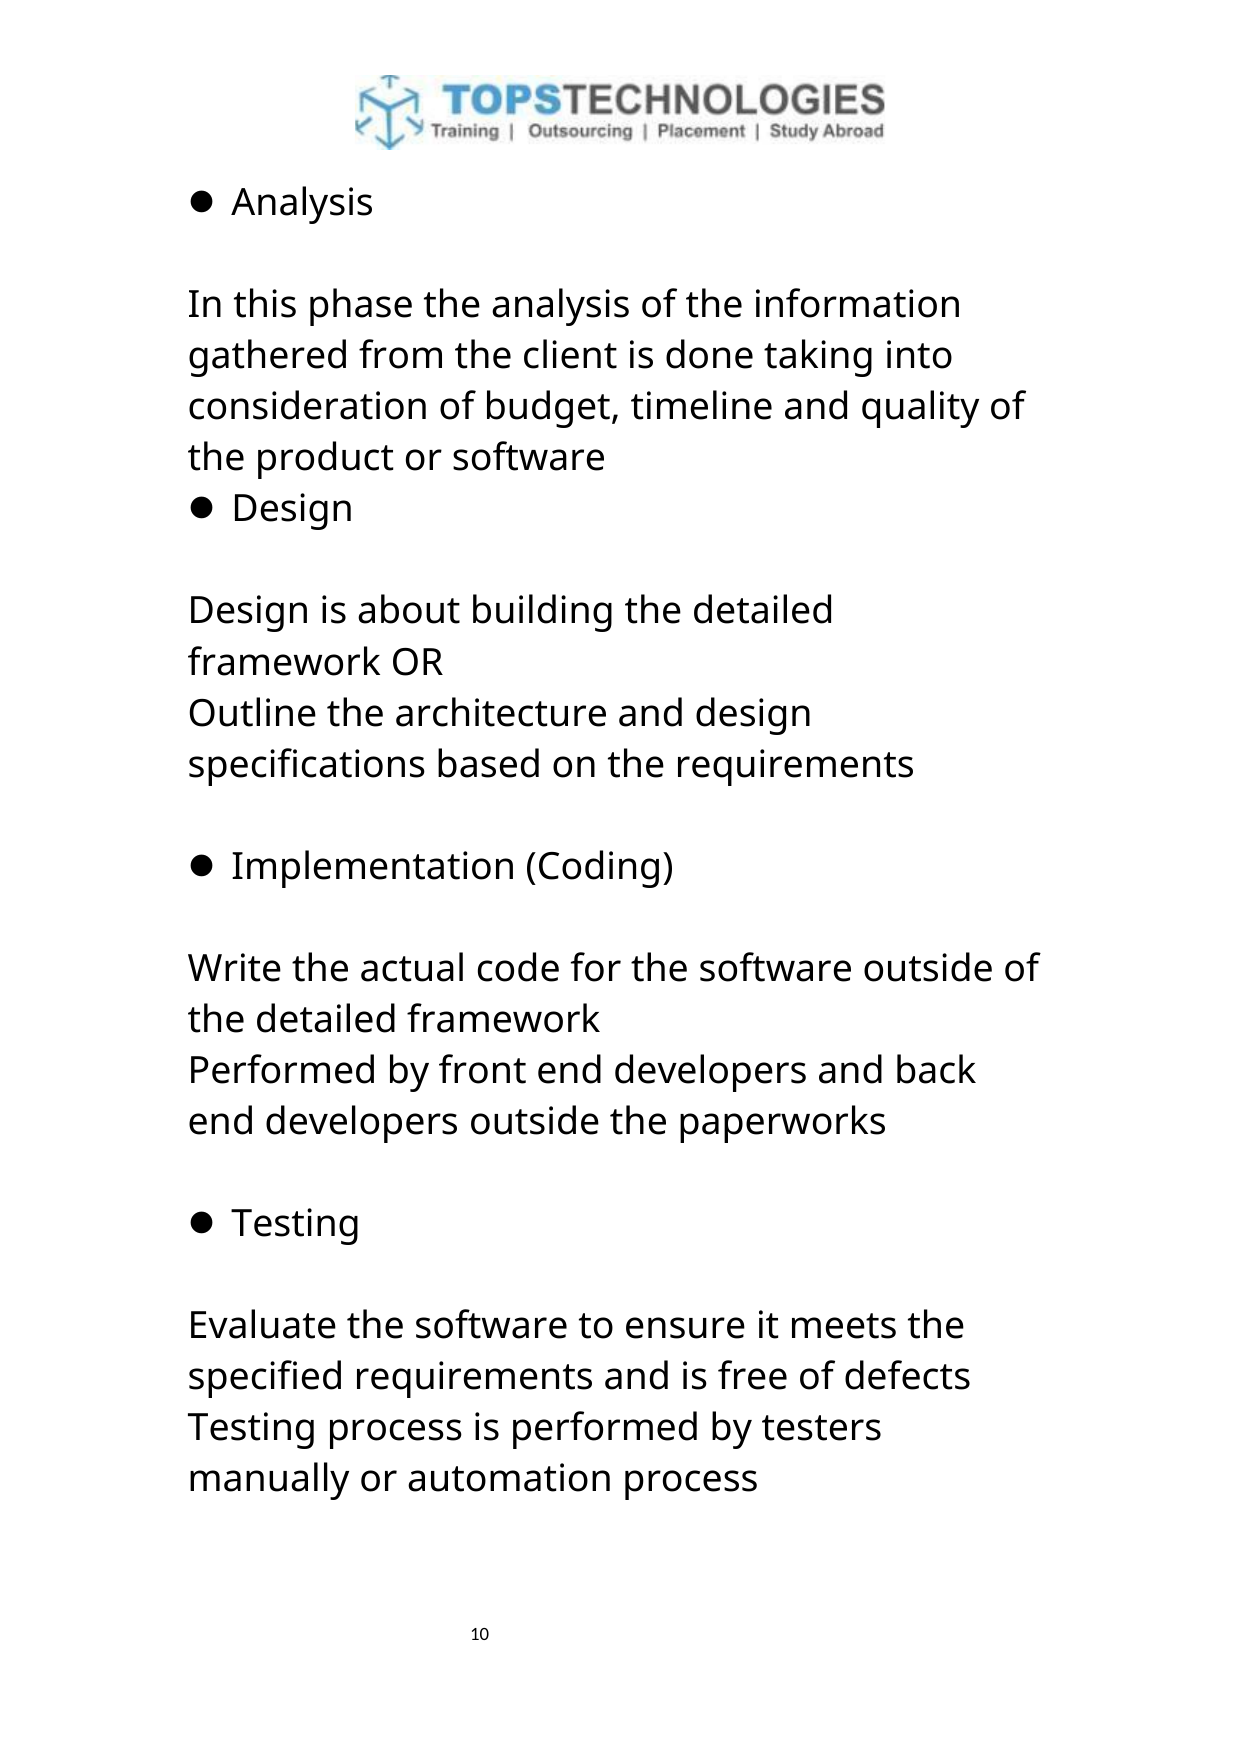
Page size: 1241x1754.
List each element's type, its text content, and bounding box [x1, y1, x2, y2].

text Evaluate the software to ensure it meets the specified requirements and is free of defects [187, 1298, 1053, 1400]
picture [354, 75, 886, 150]
list Design [187, 482, 1053, 533]
text Design is about building the detailed framework OR [187, 584, 1053, 686]
text Testing process is performed by testers manually or automation process [187, 1400, 1053, 1502]
text Write the actual code for the software outside of the detailed framework [187, 941, 1053, 1043]
list Testing [187, 1196, 1053, 1247]
text In this phase the analysis of the information gathered from the client is done taking into consideration of budget, timeline and quality of the product or software [187, 277, 1053, 482]
list Analysis [187, 175, 1053, 226]
list Implementation (Coding) [187, 839, 1053, 890]
text Performed by front end developers and back end developers outside the paperworks [187, 1043, 1053, 1145]
text Outline the architecture and design specifications based on the requirements [187, 686, 1053, 788]
